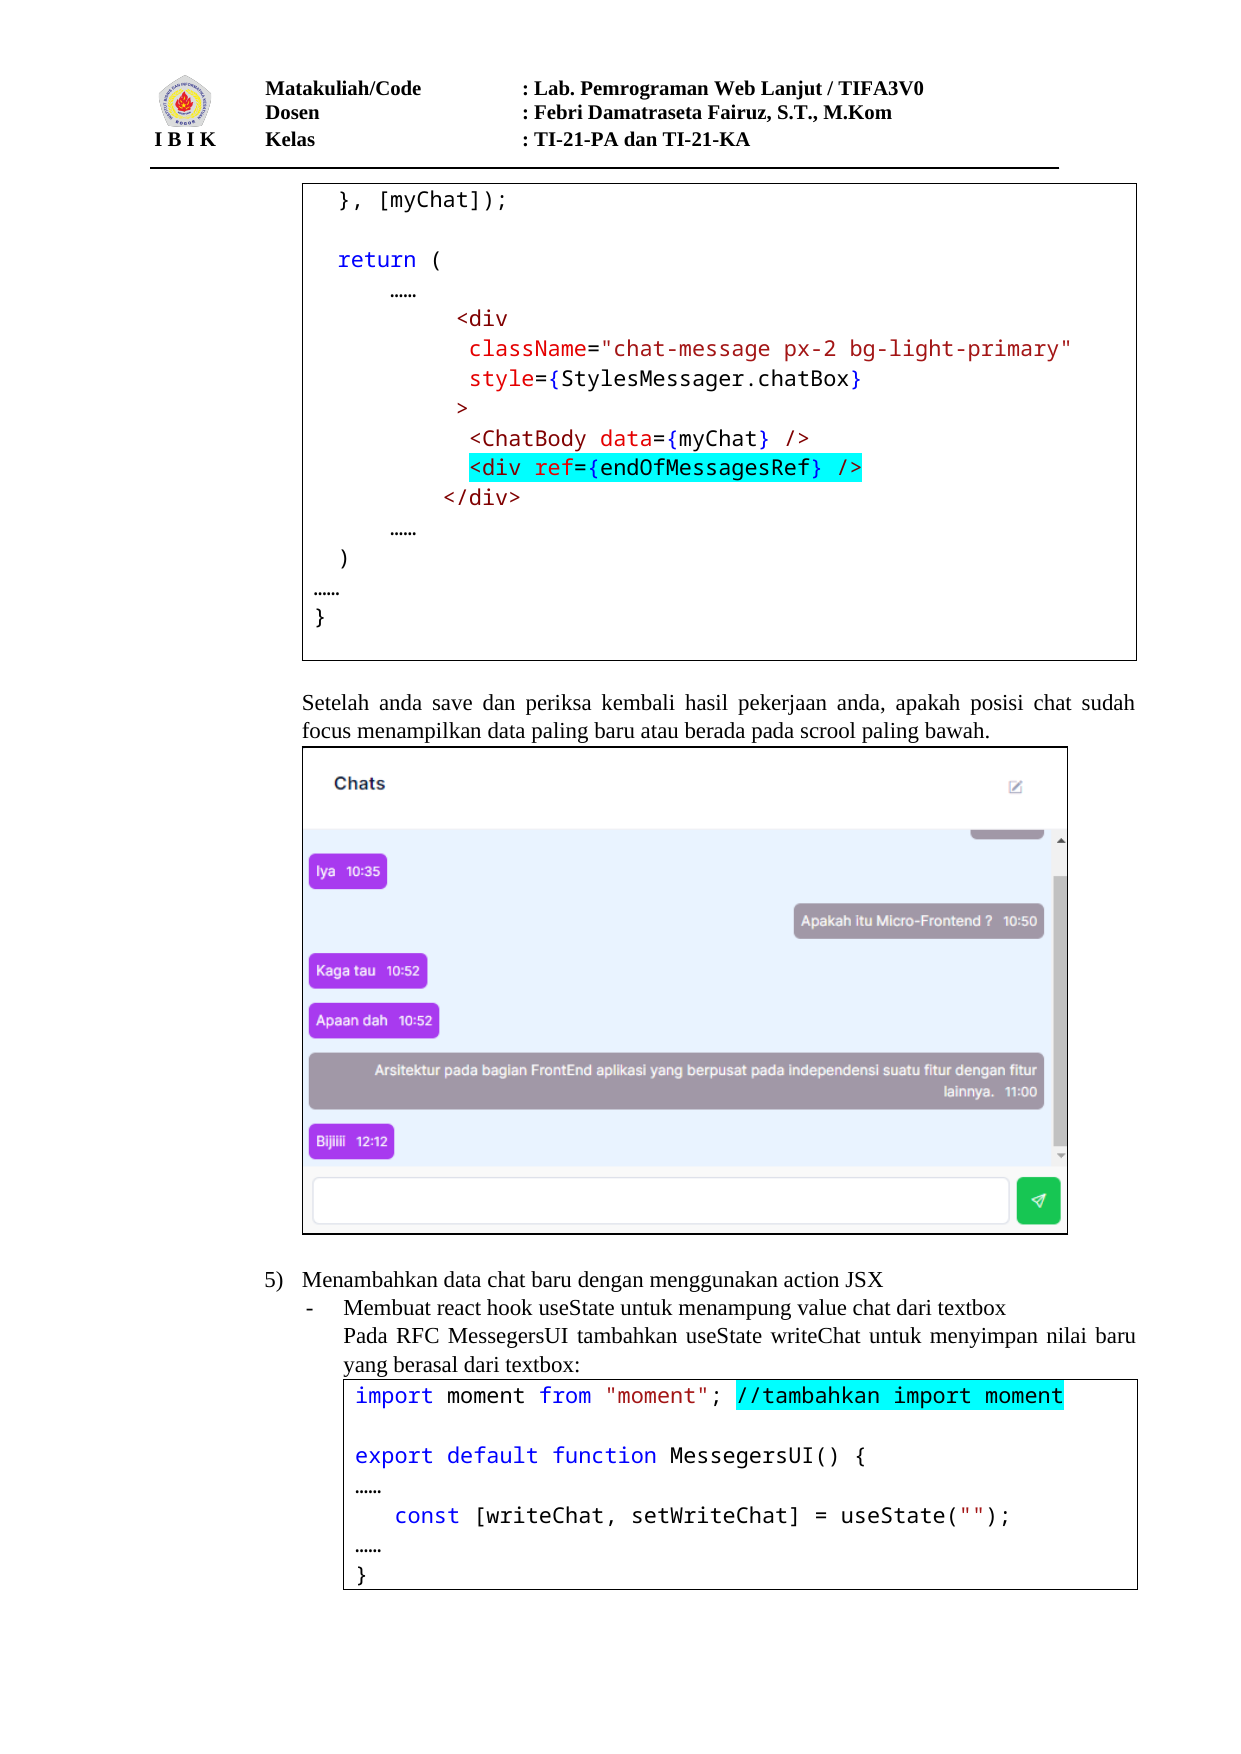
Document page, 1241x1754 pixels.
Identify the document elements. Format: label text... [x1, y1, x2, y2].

picture [303, 748, 1067, 1233]
list Menambahkan data chat baru dengan menggunakan action JSX [264, 1266, 1137, 1292]
list Membuat react hook useState untuk menampung value chat dari textbox [306, 1294, 1137, 1320]
list Setelah anda save dan periksa kembali hasil pekerjaan anda, apakah posisi chat sudah focus menampilkan data paling baru atau berada pada scrool paling bawah. [302, 689, 1137, 744]
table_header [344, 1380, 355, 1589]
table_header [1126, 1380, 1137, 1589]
list Pada RFC MessegersUI tambahkan useState writeChat untuk menyimpan nilai baru yang berasal dari textbox: [343, 1322, 1137, 1377]
picture [158, 75, 212, 127]
